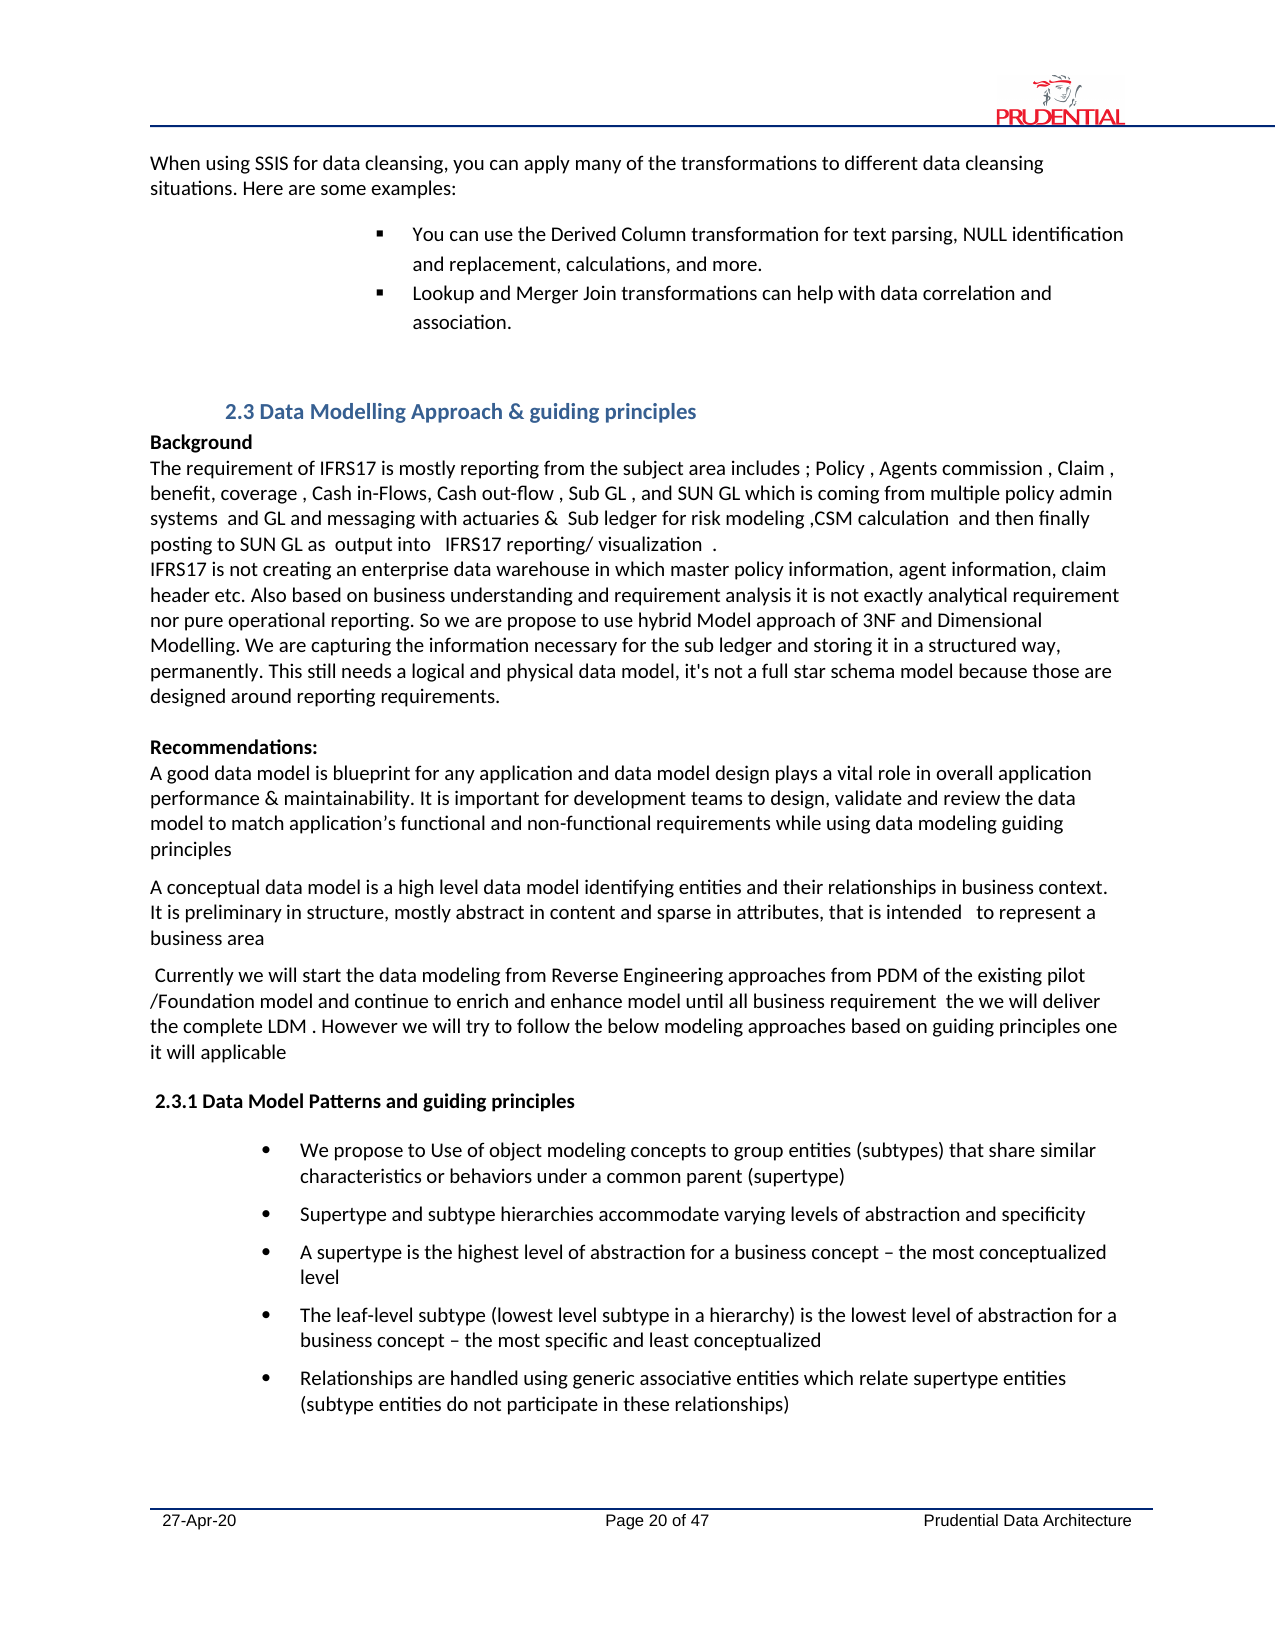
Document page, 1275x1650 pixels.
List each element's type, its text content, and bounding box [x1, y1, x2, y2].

text A good data model is blueprint for any application and data model design plays a vital role in overall application performance & maintainability. It is important for development teams to design, validate and review the data model to match application’s functional and non-functional requirements while using data modeling guiding principles [150, 760, 1125, 861]
list Lookup and Merger Join transformations can help with data correlation and association. [375, 280, 1125, 334]
list A supertype is the highest level of abstraction for a business concept – the most conceptualized level [262, 1239, 1125, 1290]
text The requirement of IFRS17 is mostly reporting from the subject area includes ; Policy , Agents commission , Claim , benefit, coverage , Cash in-Flows, Cash out-flow , Sub GL , and SUN GL which is coming from multiple policy admin systems and GL and messaging with actuaries & Sub ledger for risk modeling ,CSM calculation and then finally posting to SUN GL as output into IFRS17 reporting/ visualization . [150, 455, 1125, 556]
list You can use the Derived Column transformation for text parsing, NULL identification and replacement, calculations, and more. [375, 222, 1125, 276]
text Currently we will start the data modeling from Reverse Engineering approaches from PDM of the existing pilot /Foundation model and continue to enrich and enhance model until all business requirement the we will deliver the complete LDM . However we will try to follow the below modeling approaches based on guiding principles one it will applicable [150, 963, 1125, 1064]
text Recommendations: [150, 734, 1125, 760]
list The leaf-level subtype (lowest level subtype in a hierarchy) is the lowest level of abstraction for a business concept – the most specific and least conceptualized [262, 1302, 1125, 1353]
subtitle 2.3.1 Data Model Patterns and guiding principles [150, 1088, 1125, 1114]
text When using SSIS for data cleansing, you can apply many of the transformations to different data cleansing situations. Here are some examples: [150, 150, 1125, 201]
list Relationships are handled using generic associative entities which relate supertype entities (subtype entities do not participate in these relationships) [262, 1366, 1125, 1416]
picture [996, 75, 1125, 125]
subtitle 2.3 Data Modelling Approach & guiding principles [225, 397, 1125, 425]
text IFRS17 is not creating an enterprise data warehouse in which master policy information, agent information, claim header etc. Also based on business understanding and requirement analysis it is not exactly analytical requirement nor pure operational reporting. So we are propose to use hybrid Model approach of 3NF and Dimensional Modelling. We are capturing the information necessary for the sub ledger and storing it in a structured way, permanently. This still needs a logical and physical data model, it's not a full star schema model because those are designed around reporting requirements. [150, 556, 1125, 709]
text Background [150, 429, 1125, 455]
text A conceptual data model is a high level data model identifying entities and their relationships in business context. It is preliminary in structure, mostly abstract in content and sparse in attributes, that is intended to represent a business area [150, 874, 1125, 950]
list Supertype and subtype hierarchies accommodate varying levels of abstraction and specificity [262, 1201, 1125, 1226]
list We propose to Use of object modeling concepts to group entities (subtypes) that share similar characteristics or behaviors under a common parent (supertype) [262, 1138, 1125, 1188]
